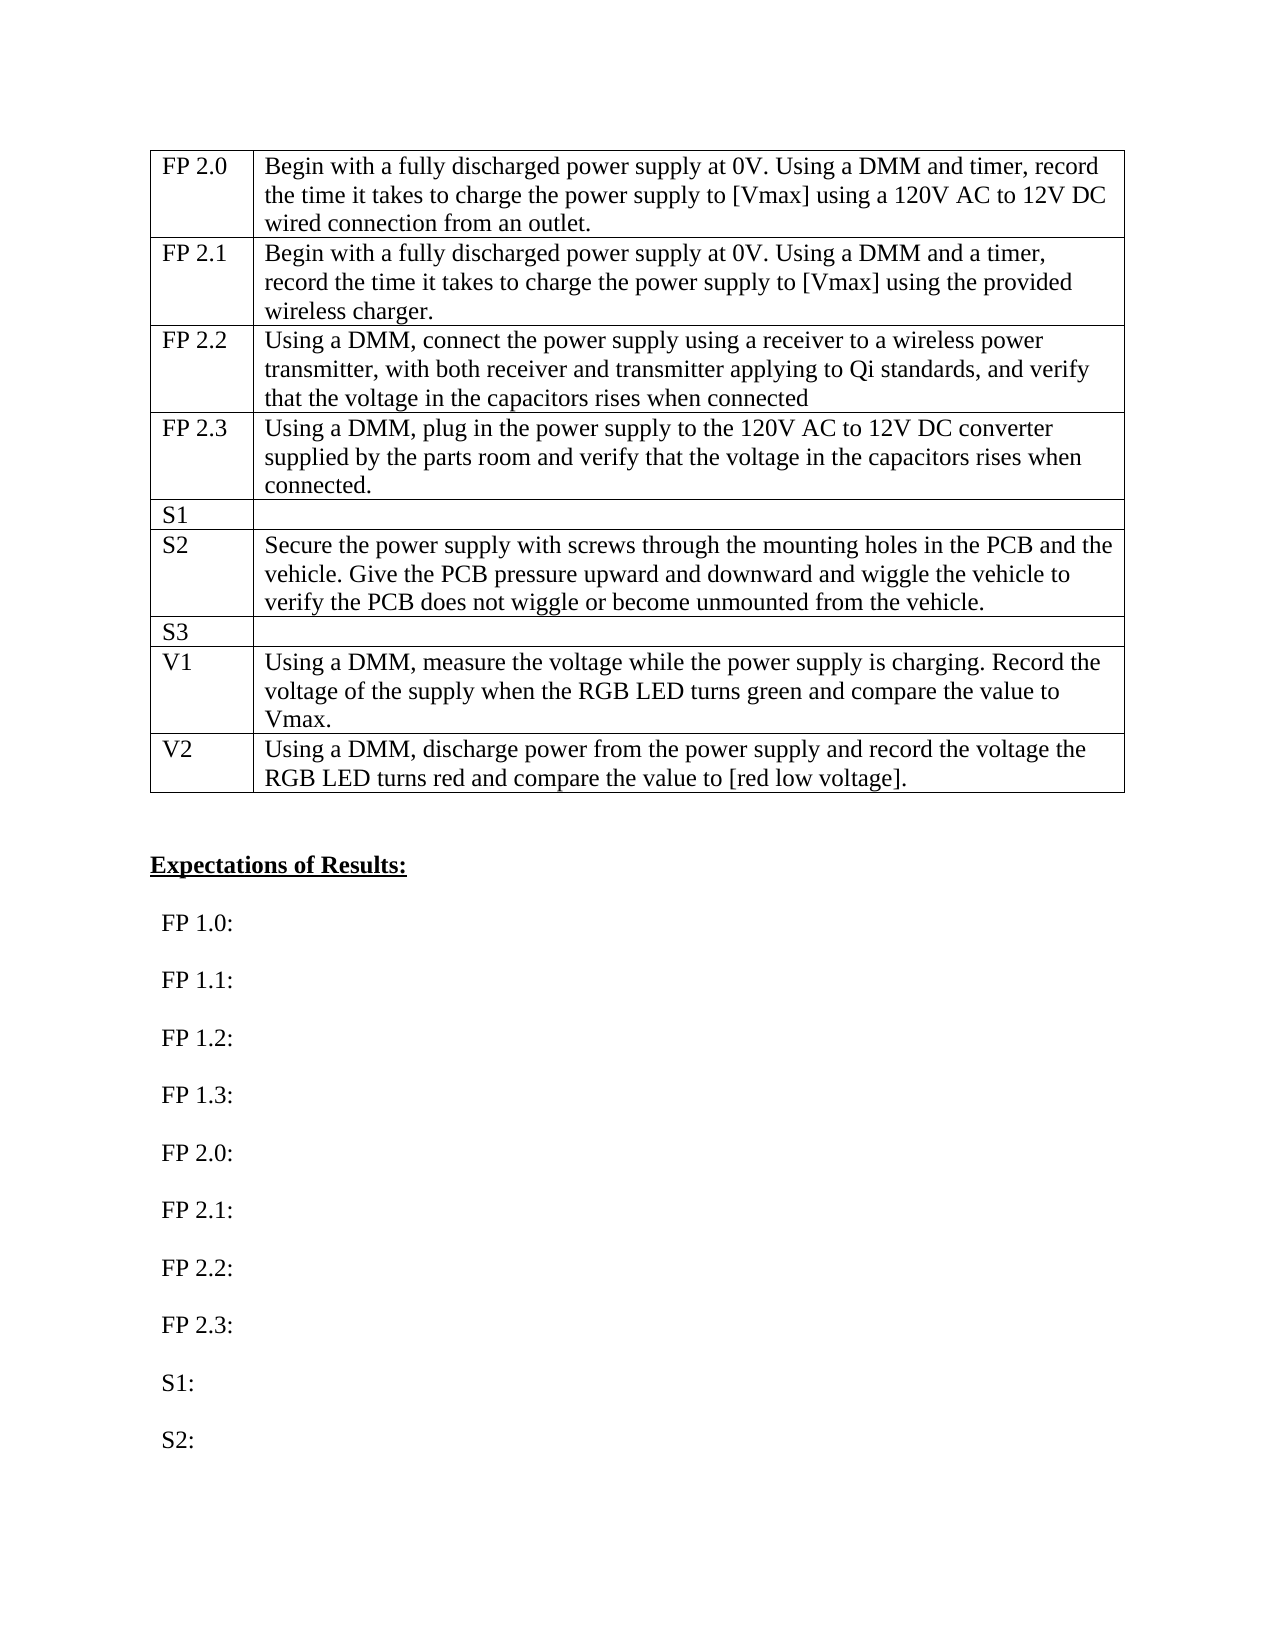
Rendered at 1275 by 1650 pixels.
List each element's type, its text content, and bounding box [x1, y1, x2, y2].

table_cell V2 [151, 734, 253, 792]
table_cell FP 2.2 [151, 326, 253, 412]
table_cell Using a DMM, plug in the power supply to the 120V AC to 12V DC converter supplied by the parts room and verify that the voltage in the capacitors rises when connected. [254, 413, 1124, 499]
table_cell Begin with a fully discharged power supply at 0V. Using a DMM and a timer, record the time it takes to charge the power supply to [Vmax] using the provided wireless charger. [254, 238, 1124, 324]
table_cell [254, 500, 1124, 529]
table_cell Using a DMM, connect the power supply using a receiver to a wireless power transmitter, with both receiver and transmitter applying to Qi standards, and verify that the voltage in the capacitors rises when connected [254, 326, 1124, 412]
table_cell FP 2.1 [151, 238, 253, 324]
table_cell FP 2.1: [150, 1195, 253, 1253]
text Expectations of Results: [150, 850, 1125, 879]
table_cell S1: [150, 1368, 253, 1425]
table_cell V1 [151, 647, 253, 733]
table_cell Begin with a fully discharged power supply at 0V. Using a DMM and timer, record the time it takes to charge the power supply to [Vmax] using a 120V AC to 12V DC wired connection from an outlet. [254, 151, 1124, 237]
table_cell FP 1.2: [150, 1023, 253, 1080]
table_cell Secure the power supply with screws through the mounting holes in the PCB and the vehicle. Give the PCB pressure upward and downward and wiggle the vehicle to verify the PCB does not wiggle or become unmounted from the vehicle. [254, 530, 1124, 616]
table_header FP 1.0: [150, 908, 253, 965]
table_cell Using a DMM, measure the voltage while the power supply is charging. Record the voltage of the supply when the RGB LED turns green and compare the value to Vmax. [254, 647, 1124, 733]
table_cell S2 [151, 530, 253, 616]
table_cell FP 2.3: [150, 1310, 253, 1368]
table_cell S1 [151, 500, 253, 529]
table_cell S3 [151, 617, 253, 646]
table_cell S2: [150, 1425, 253, 1483]
table_cell FP 1.3: [150, 1080, 253, 1138]
table_cell FP 2.2: [150, 1253, 253, 1310]
table_cell Using a DMM, discharge power from the power supply and record the voltage the RGB LED turns red and compare the value to [red low voltage]. [254, 734, 1124, 792]
table_cell FP 2.0: [150, 1138, 253, 1195]
table_cell FP 1.1: [150, 965, 253, 1023]
table_cell FP 2.3 [151, 413, 253, 499]
table_cell FP 2.0 [151, 151, 253, 237]
table_cell [254, 617, 1124, 646]
